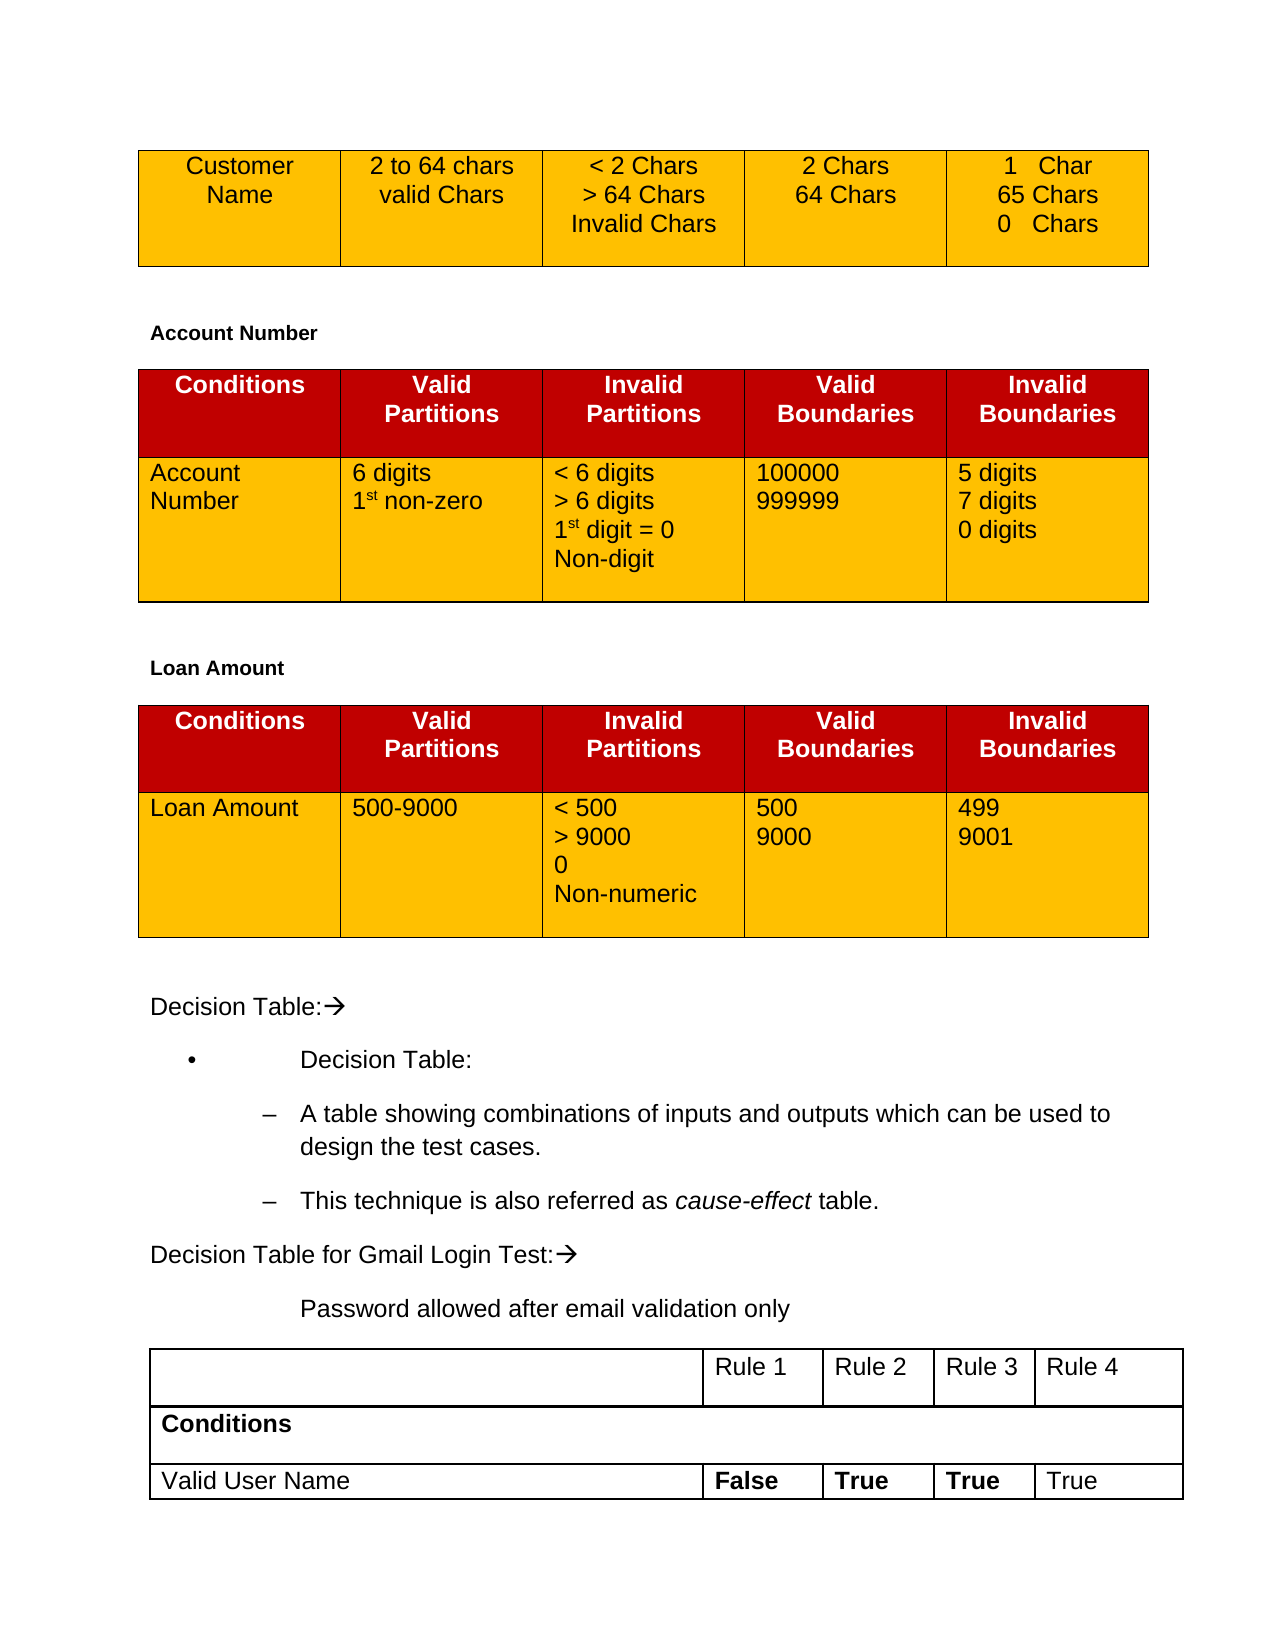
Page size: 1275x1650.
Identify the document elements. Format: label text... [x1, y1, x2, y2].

table_header Valid Partitions [341, 370, 542, 457]
table_cell Valid User Name [151, 1465, 702, 1498]
table_cell 100000 999999 [745, 458, 946, 601]
table_header Invalid Boundaries [947, 706, 1148, 792]
table_cell 1 Char 65 Chars 0 Chars [947, 151, 1148, 266]
table_cell 6 digits 1st non-zero [341, 458, 542, 601]
table_cell Conditions [151, 1408, 1182, 1462]
table_cell 500 9000 [745, 793, 946, 937]
table_cell Customer Name [139, 151, 340, 266]
table_header [151, 1350, 702, 1405]
list A table showing combinations of inputs and outputs which can be used to design the test cases. [262, 1099, 1125, 1161]
table_header Conditions [139, 370, 340, 457]
table_cell 499 9001 [947, 793, 1148, 937]
table_cell 2 to 64 chars valid Chars [341, 151, 542, 266]
table_cell 500-9000 [341, 793, 542, 937]
text Password allowed after email validation only [150, 1294, 1125, 1323]
table_cell 2 Chars 64 Chars [745, 151, 946, 266]
list Decision Table: [187, 1046, 1125, 1074]
table_header Rule 3 [935, 1350, 1034, 1405]
table_cell True [824, 1465, 933, 1498]
text Decision Table: [150, 992, 1125, 1020]
table_cell < 2 Chars > 64 Chars Invalid Chars [543, 151, 744, 266]
table_header Valid Boundaries [745, 706, 946, 792]
table_header Invalid Partitions [543, 706, 744, 792]
table_cell Account Number [139, 458, 340, 601]
table_header Valid Partitions [341, 706, 542, 792]
table_header Invalid Partitions [543, 370, 744, 457]
table_cell False [704, 1465, 822, 1498]
table_cell < 500 > 9000 0 Non-numeric [543, 793, 744, 937]
text Loan Amount [150, 656, 1125, 680]
table_header Valid Boundaries [745, 370, 946, 457]
text Account Number [150, 321, 1125, 345]
list This technique is also referred as cause-effect table. [262, 1186, 1125, 1215]
table_cell True [1036, 1465, 1182, 1498]
table_cell < 6 digits > 6 digits 1st digit = 0 Non-digit [543, 458, 744, 601]
table_header Invalid Boundaries [947, 370, 1148, 457]
table_header Rule 4 [1036, 1350, 1182, 1405]
text Decision Table for Gmail Login Test: [150, 1240, 1125, 1269]
table_header Rule 2 [824, 1350, 933, 1405]
table_header Rule 1 [704, 1350, 822, 1405]
table_header Conditions [139, 706, 340, 792]
table_cell 5 digits 7 digits 0 digits [947, 458, 1148, 601]
table_cell True [935, 1465, 1034, 1498]
table_cell Loan Amount [139, 793, 340, 937]
